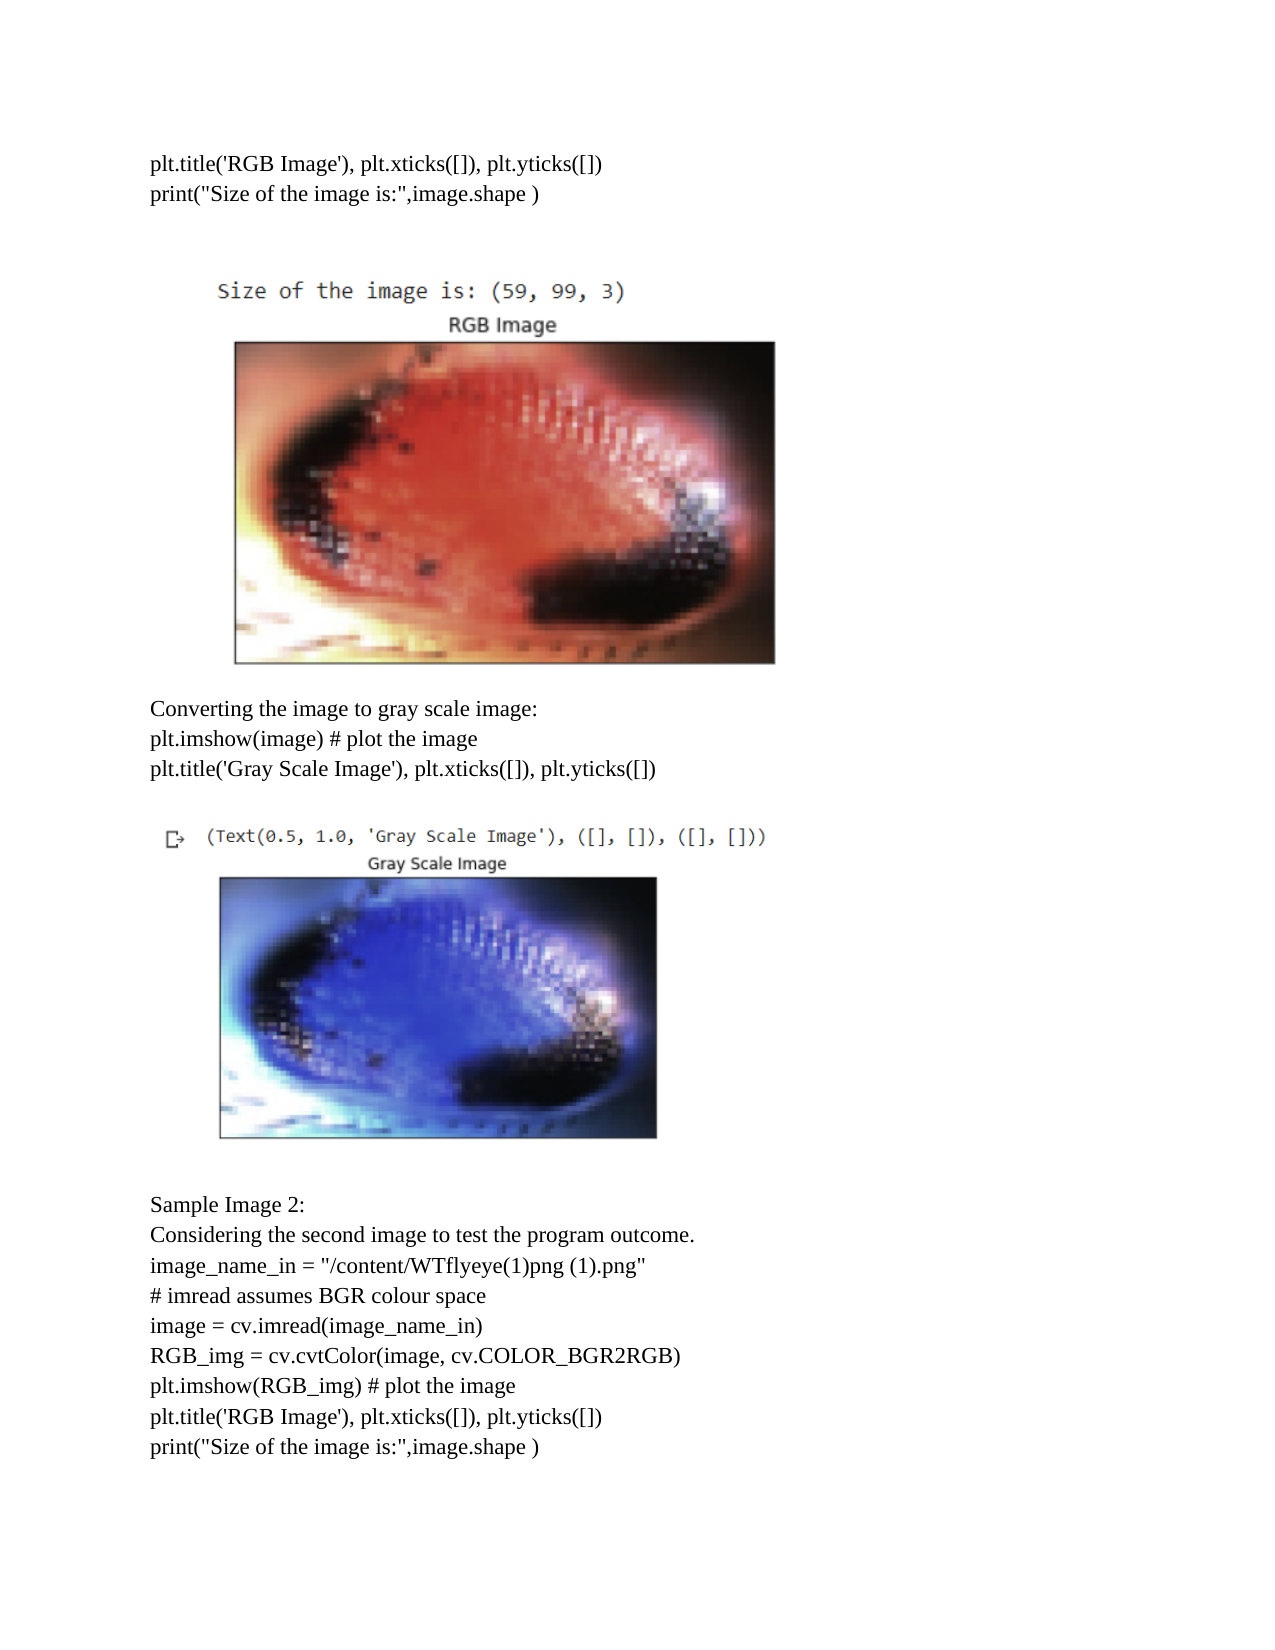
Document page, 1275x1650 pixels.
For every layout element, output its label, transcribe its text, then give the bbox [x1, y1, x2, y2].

text RGB_img = cv.cvtColor(image, cv.COLOR_BGR2RGB) [150, 1342, 1125, 1369]
picture [150, 270, 1050, 692]
text plt.imshow(image) # plot the image [150, 725, 1125, 752]
text plt.title('RGB Image'), plt.xticks([]), plt.yticks([]) [150, 150, 1125, 176]
text image = cv.imread(image_name_in) [150, 1312, 1125, 1338]
text print("Size of the image is:",image.shape ) [150, 1433, 1125, 1459]
text Converting the image to gray scale image: [150, 695, 1125, 721]
text # imread assumes BGR colour space [150, 1282, 1125, 1308]
text image_name_in = "/content/WTflyeye(1)png (1).png" [150, 1252, 1125, 1278]
text Considering the second image to test the program outcome. [150, 1221, 1125, 1248]
text plt.imshow(RGB_img) # plot the image [150, 1372, 1125, 1399]
text plt.title('RGB Image'), plt.xticks([]), plt.yticks([]) [150, 1403, 1125, 1429]
picture [150, 815, 1125, 1158]
text print("Size of the image is:",image.shape ) [150, 180, 1125, 207]
text plt.title('Gray Scale Image'), plt.xticks([]), plt.yticks([]) [150, 755, 1125, 782]
text Sample Image 2: [150, 1191, 1125, 1218]
